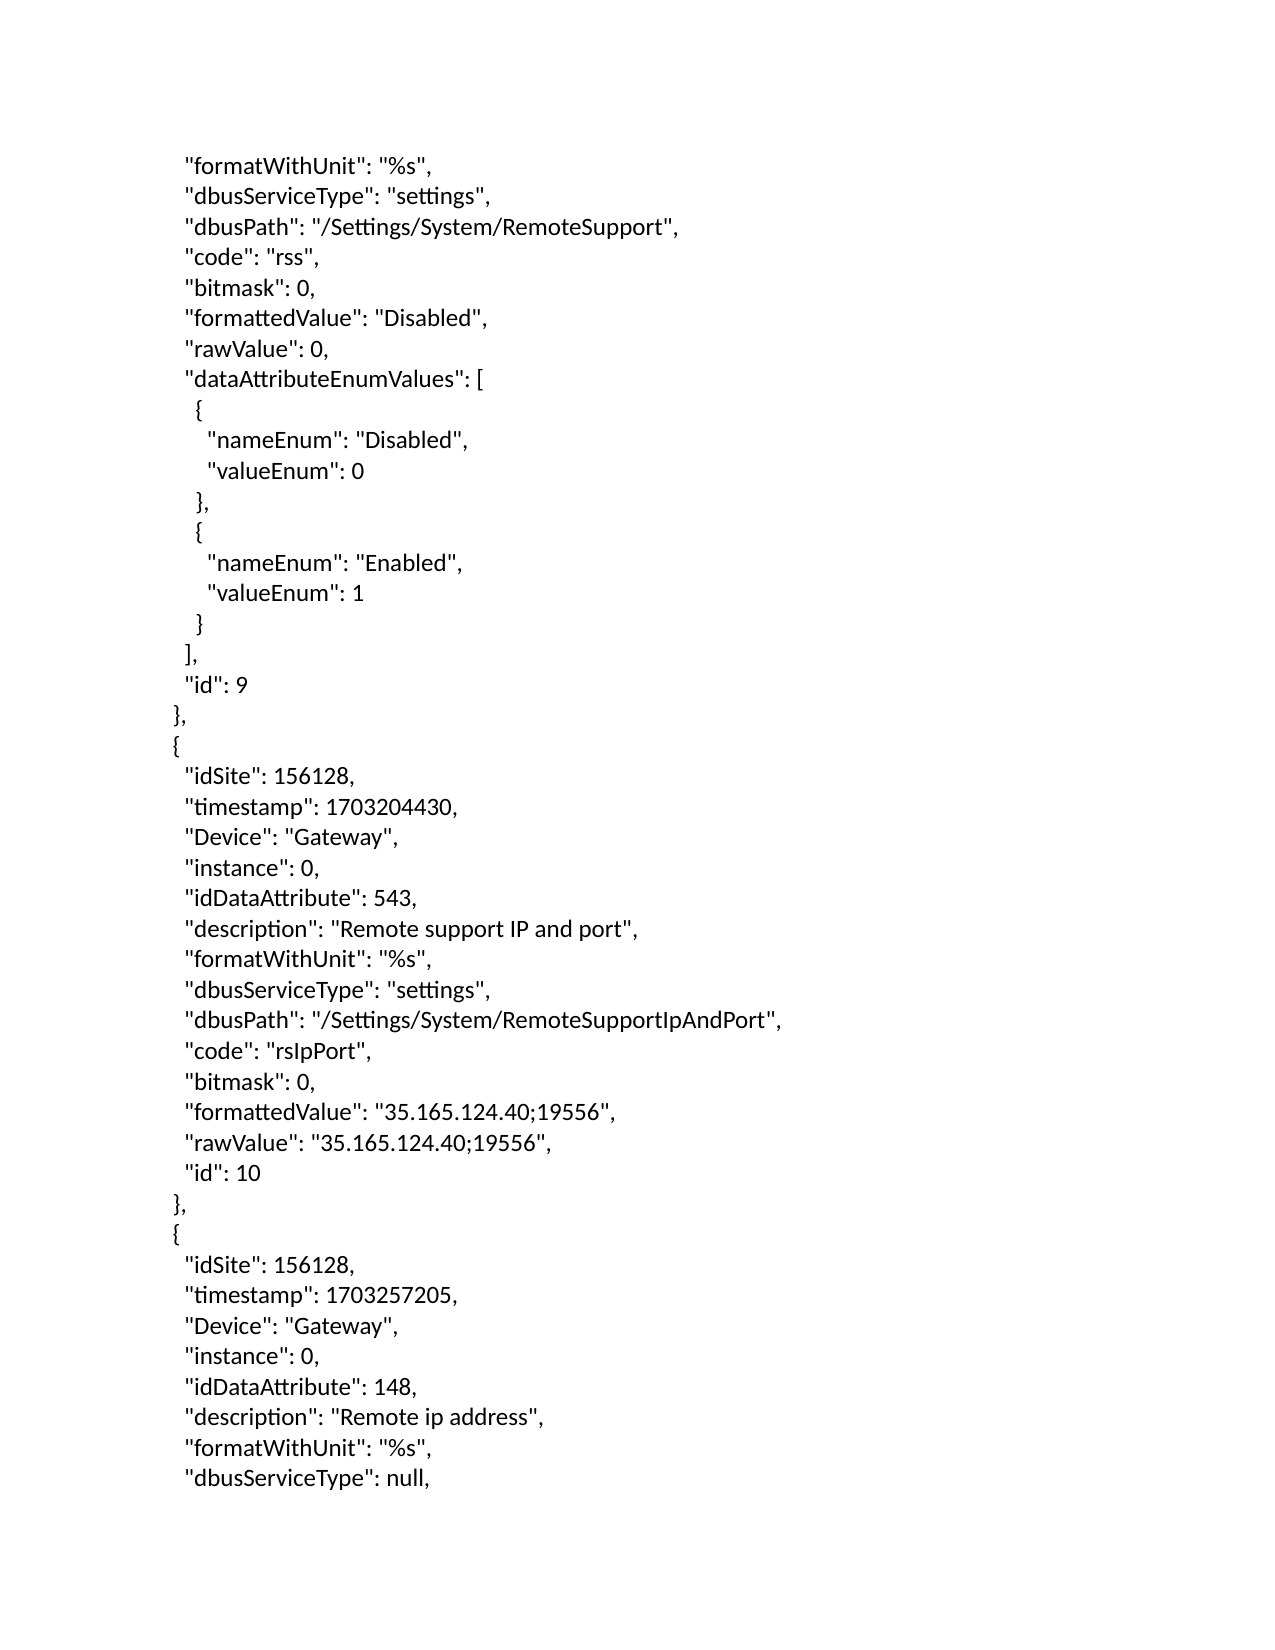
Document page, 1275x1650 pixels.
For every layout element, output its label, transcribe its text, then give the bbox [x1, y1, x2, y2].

text "rawValue": 0, [150, 333, 1125, 364]
text { [150, 730, 1125, 760]
text "bitmask": 0, [150, 1066, 1125, 1096]
text "dbusServiceType": "settings", [150, 974, 1125, 1004]
text "code": "rsIpPort", [150, 1035, 1125, 1066]
text "idSite": 156128, [150, 1249, 1125, 1279]
text { [150, 1218, 1125, 1249]
text "timestamp": 1703257205, [150, 1279, 1125, 1310]
text "instance": 0, [150, 1340, 1125, 1371]
text "dbusServiceType": null, [150, 1462, 1125, 1493]
text } [150, 608, 1125, 638]
text "formatWithUnit": "%s", [150, 150, 1125, 181]
text "nameEnum": "Enabled", [150, 547, 1125, 577]
text ], [150, 638, 1125, 669]
text "formatWithUnit": "%s", [150, 1432, 1125, 1462]
text "dbusPath": "/Settings/System/RemoteSupport", [150, 211, 1125, 242]
text "description": "Remote support IP and port", [150, 913, 1125, 943]
text "timestamp": 1703204430, [150, 791, 1125, 821]
text { [150, 516, 1125, 547]
text { [150, 394, 1125, 425]
text "code": "rss", [150, 242, 1125, 272]
text "formattedValue": "Disabled", [150, 303, 1125, 333]
text "valueEnum": 0 [150, 455, 1125, 486]
text "instance": 0, [150, 852, 1125, 882]
text "bitmask": 0, [150, 272, 1125, 303]
text "valueEnum": 1 [150, 577, 1125, 608]
text }, [150, 699, 1125, 730]
text "idDataAttribute": 543, [150, 882, 1125, 913]
text "idSite": 156128, [150, 760, 1125, 791]
text "Device": "Gateway", [150, 1310, 1125, 1340]
text "id": 10 [150, 1157, 1125, 1188]
text "formattedValue": "35.165.124.40;19556", [150, 1096, 1125, 1127]
text }, [150, 1188, 1125, 1218]
text "idDataAttribute": 148, [150, 1371, 1125, 1401]
text "description": "Remote ip address", [150, 1401, 1125, 1432]
text "dataAttributeEnumValues": [ [150, 364, 1125, 394]
text "dbusPath": "/Settings/System/RemoteSupportIpAndPort", [150, 1004, 1125, 1035]
text "rawValue": "35.165.124.40;19556", [150, 1127, 1125, 1157]
text }, [150, 486, 1125, 516]
text "dbusServiceType": "settings", [150, 181, 1125, 211]
text "formatWithUnit": "%s", [150, 943, 1125, 974]
text "Device": "Gateway", [150, 821, 1125, 852]
text "nameEnum": "Disabled", [150, 425, 1125, 455]
text "id": 9 [150, 669, 1125, 699]
